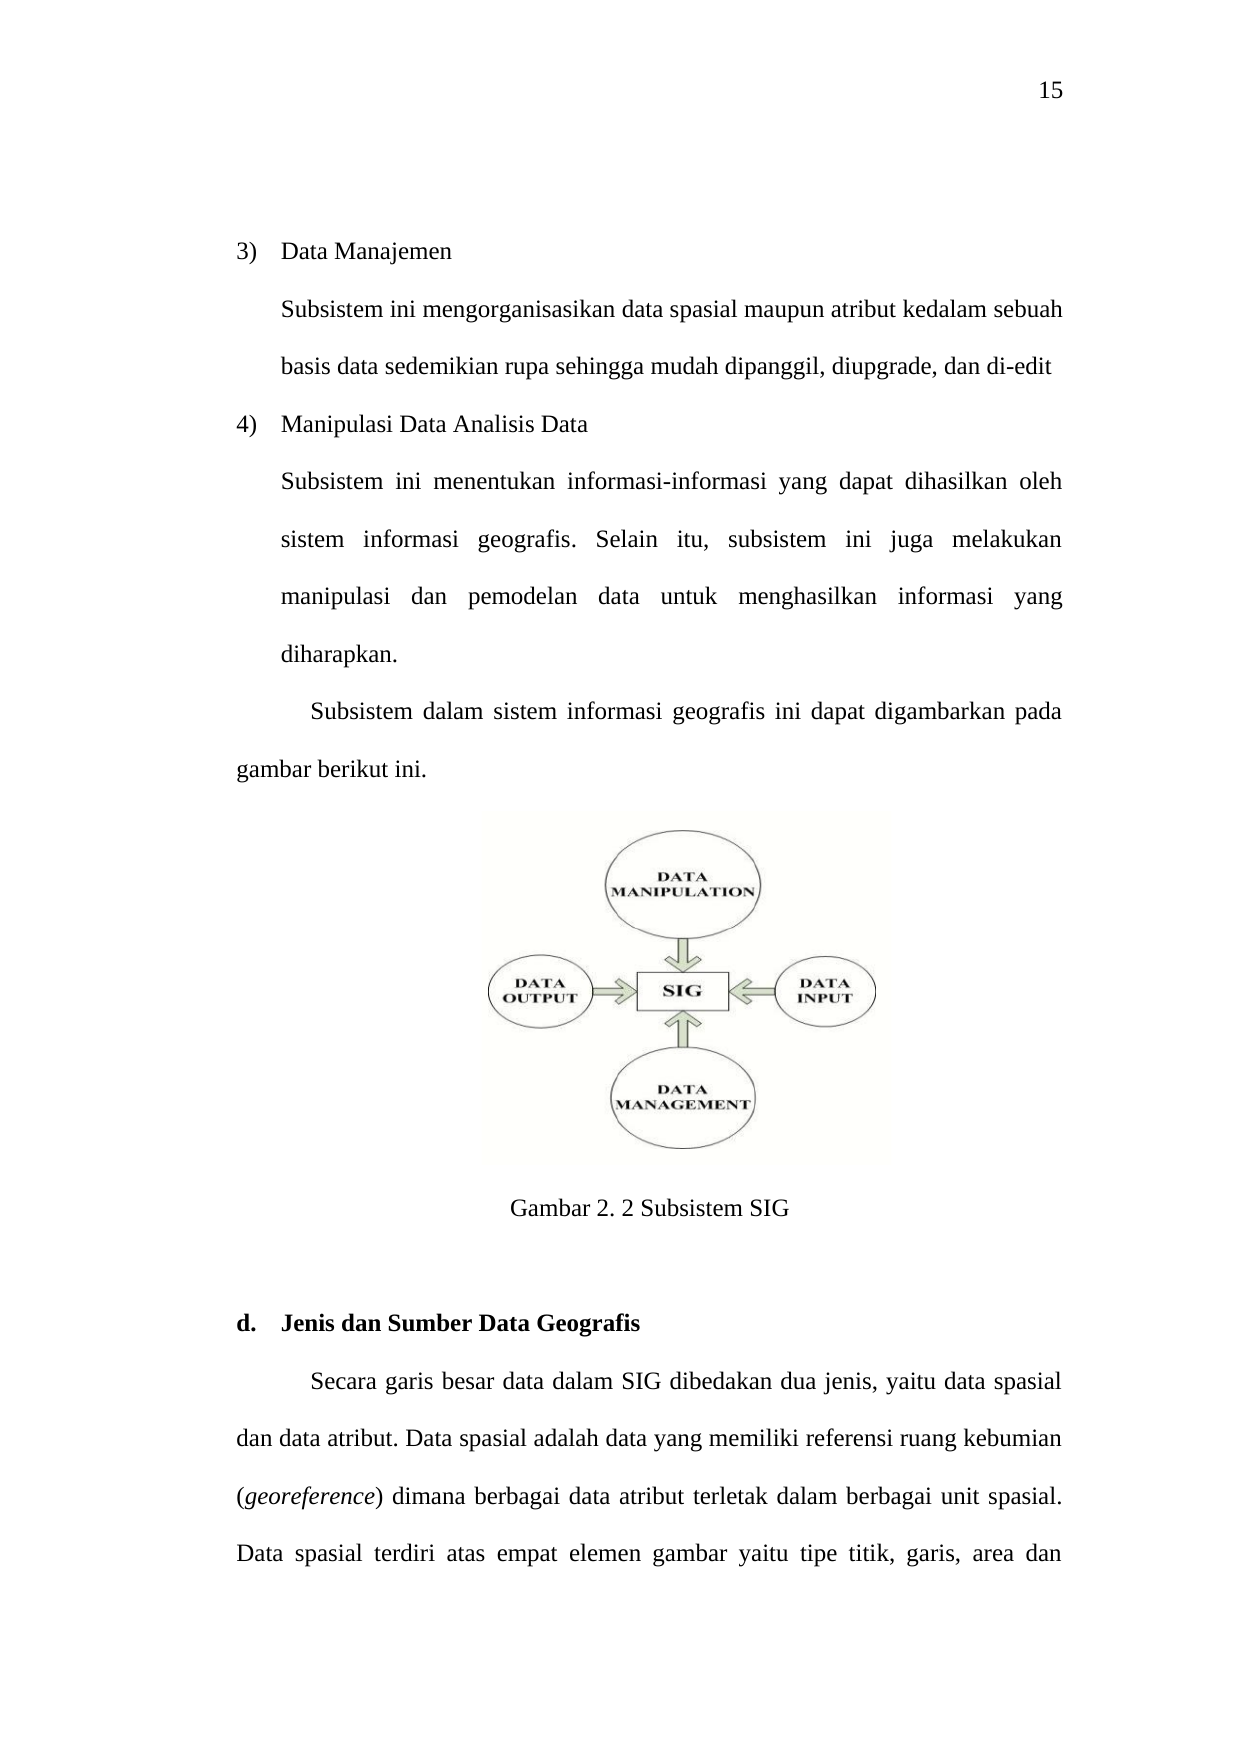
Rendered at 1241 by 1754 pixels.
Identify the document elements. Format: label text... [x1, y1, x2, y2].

list Jenis dan Sumber Data Geografis [236, 1308, 1063, 1337]
list Manipulasi Data Analisis Data [236, 409, 1063, 437]
list Data Manajemen [236, 236, 1063, 265]
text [236, 1366, 1063, 1567]
list Subsistem ini menentukan informasi-informasi yang dapat dihasilkan oleh sistem informasi geografis. Selain itu, subsistem ini juga melakukan manipulasi dan pemodelan data untuk menghasilkan informasi yang diharapkan. [281, 466, 1063, 667]
list Subsistem ini mengorganisasikan data spasial maupun atribut kedalam sebuah basis data sedemikian rupa sehingga mudah dipanggil, diupgrade, dan di-edit [281, 294, 1063, 380]
picture [481, 811, 892, 1165]
list Subsistem dalam sistem informasi geografis ini dapat digambarkan pada gambar berikut ini. [236, 696, 1063, 782]
text Gambar 2. 2 Subsistem SIG [236, 1193, 1063, 1222]
